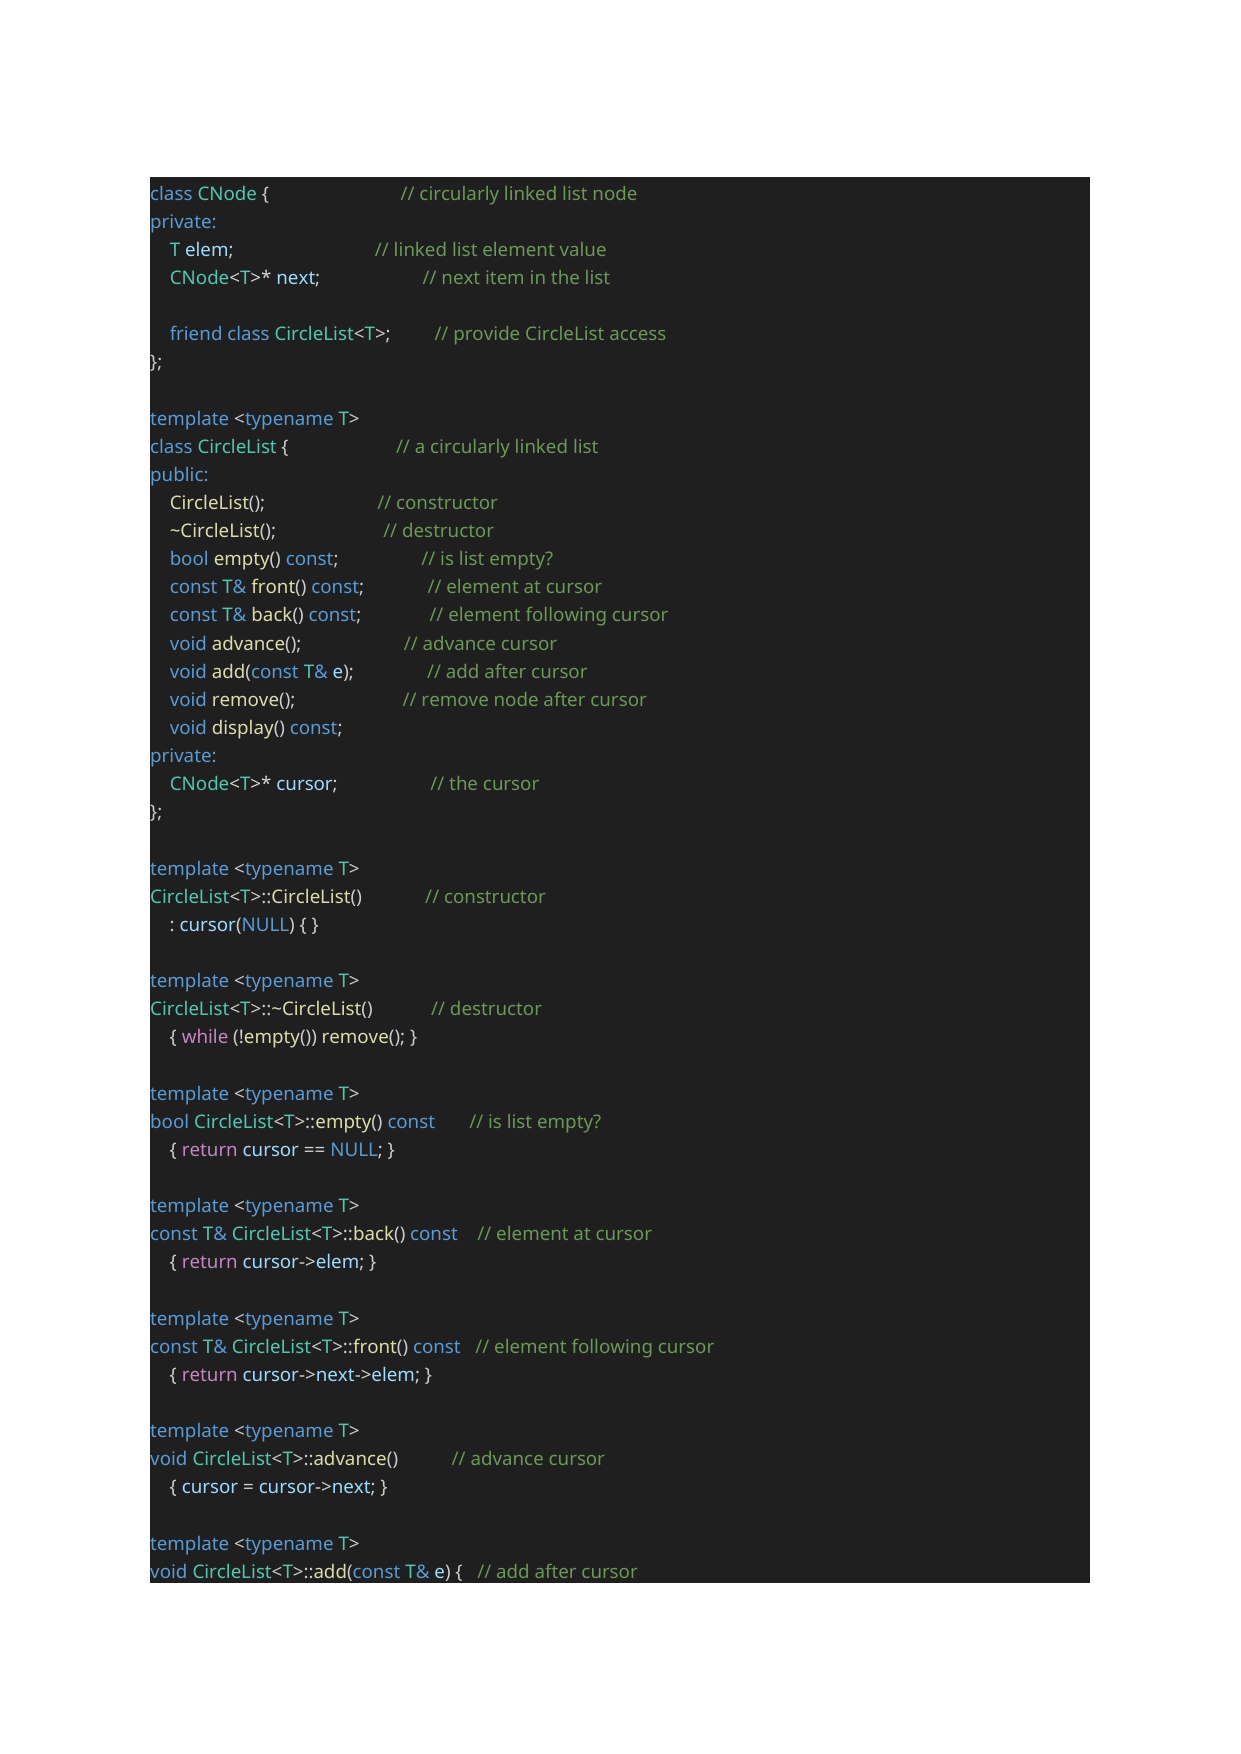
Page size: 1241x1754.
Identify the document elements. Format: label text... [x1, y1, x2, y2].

text template <typename T> [150, 1527, 1090, 1555]
text template <typename T> [150, 1415, 1090, 1443]
text void remove(); // remove node after cursor [150, 683, 1090, 712]
text bool empty() const; // is list empty? [150, 543, 1090, 571]
text }; [150, 796, 1090, 824]
text template <typename T> [150, 402, 1090, 430]
text ~CircleList(); // destructor [150, 515, 1090, 543]
text CNode<T>* next; // next item in the list [150, 262, 1090, 290]
text const T& back() const; // element following cursor [150, 599, 1090, 627]
text void CircleList<T>::advance() // advance cursor [150, 1443, 1090, 1471]
text CircleList<T>::~CircleList() // destructor [150, 993, 1090, 1021]
text T elem; // linked list element value [150, 233, 1090, 262]
text void add(const T& e); // add after cursor [150, 655, 1090, 683]
text void CircleList<T>::add(const T& e) { // add after cursor [150, 1555, 1090, 1583]
text class CircleList { // a circularly linked list [150, 430, 1090, 458]
text bool CircleList<T>::empty() const // is list empty? [150, 1105, 1090, 1133]
text void display() const; [150, 712, 1090, 740]
text private: [150, 740, 1090, 768]
text class CNode { // circularly linked list node [150, 177, 1090, 205]
text template <typename T> [150, 1077, 1090, 1105]
text template <typename T> [150, 1190, 1090, 1218]
text { return cursor == NULL; } [150, 1133, 1090, 1162]
text const T& front() const; // element at cursor [150, 571, 1090, 599]
text const T& CircleList<T>::front() const // element following cursor [150, 1330, 1090, 1358]
text CNode<T>* cursor; // the cursor [150, 768, 1090, 796]
text }; [150, 346, 1090, 374]
text { while (!empty()) remove(); } [150, 1021, 1090, 1049]
text { cursor = cursor->next; } [150, 1471, 1090, 1499]
text friend class CircleList<T>; // provide CircleList access [150, 318, 1090, 346]
text : cursor(NULL) { } [150, 908, 1090, 937]
text { return cursor->next->elem; } [150, 1358, 1090, 1387]
text { return cursor->elem; } [150, 1246, 1090, 1274]
text CircleList<T>::CircleList() // constructor [150, 880, 1090, 908]
text const T& CircleList<T>::back() const // element at cursor [150, 1218, 1090, 1246]
text template <typename T> [150, 852, 1090, 880]
text CircleList(); // constructor [150, 487, 1090, 515]
text template <typename T> [150, 965, 1090, 993]
text void advance(); // advance cursor [150, 627, 1090, 655]
text template <typename T> [150, 1302, 1090, 1330]
text private: [150, 205, 1090, 233]
text public: [150, 458, 1090, 487]
